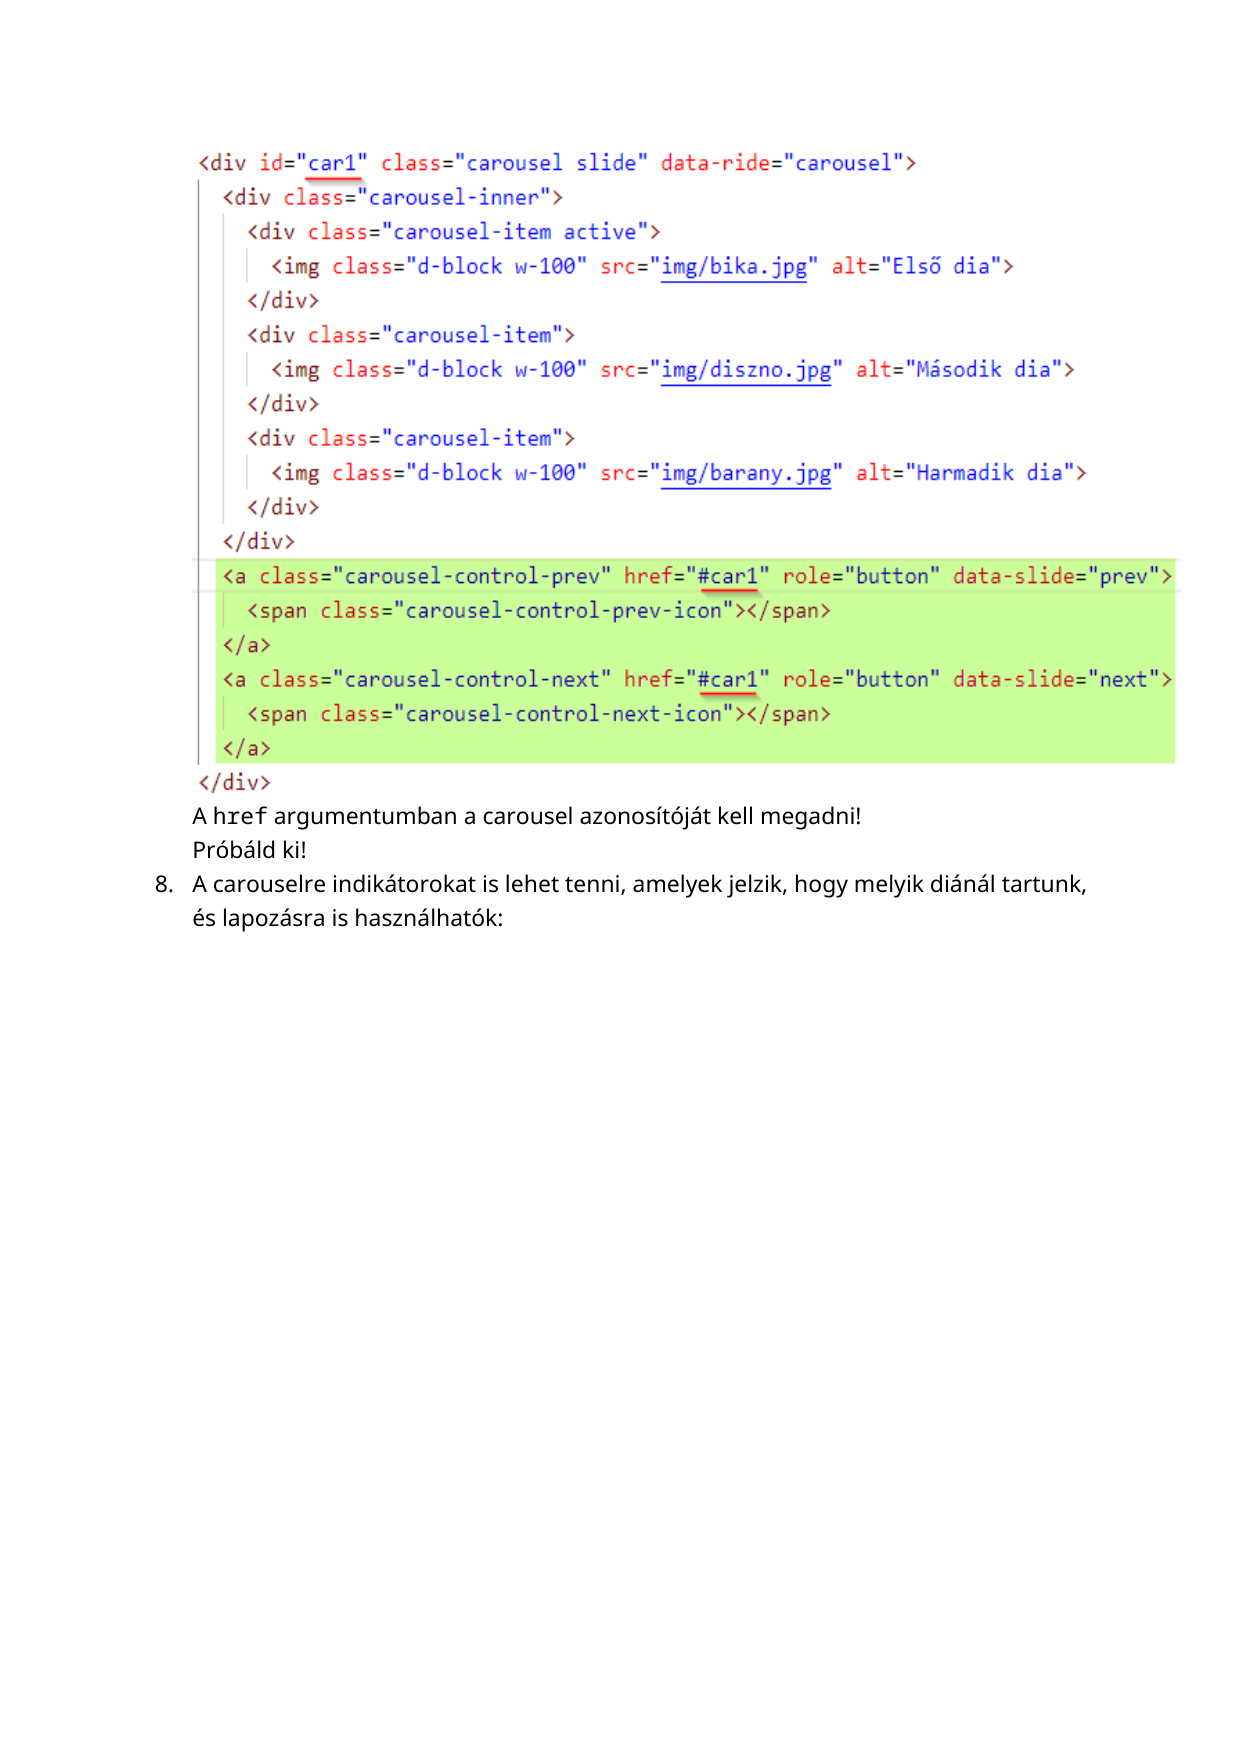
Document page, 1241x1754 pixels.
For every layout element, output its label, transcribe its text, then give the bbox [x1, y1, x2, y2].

picture [192, 147, 1181, 798]
list A carouselre indikátorokat is lehet tenni, amelyek jelzik, hogy melyik diánál tartunk, és lapozásra is használhatók: Az indikátorokat felsorolásként kell megadni, és a data-target argumentumban a carousel azonosítójának kell szerepelnie. Itt is jelezni kell az aktív diát. A diákat 0-től kezdve számozzuk. Próbáld ki! [154, 868, 1093, 933]
